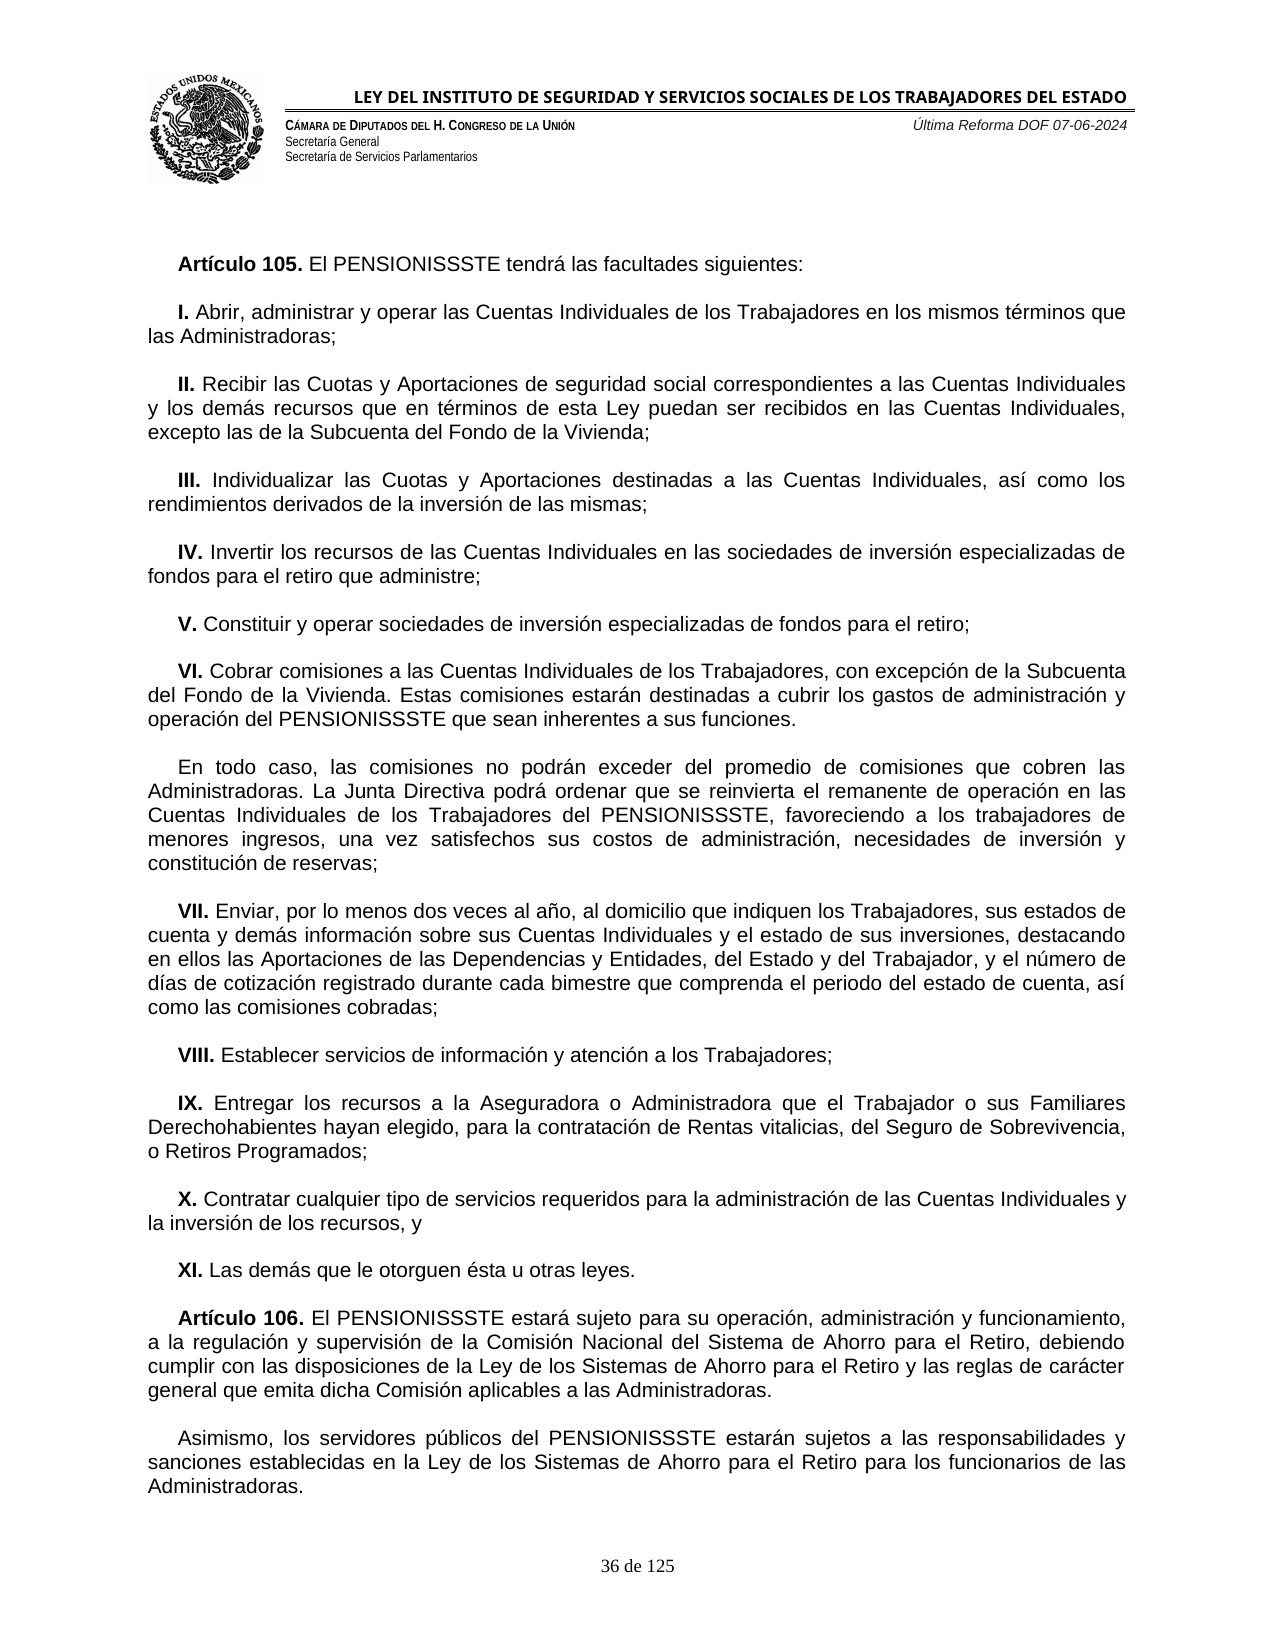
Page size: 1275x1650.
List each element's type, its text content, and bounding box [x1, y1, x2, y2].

text III. Individualizar las Cuotas y Aportaciones destinadas a las Cuentas Individuales, así como los rendimientos derivados de la inversión de las mismas; [148, 468, 1127, 516]
text Asimismo, los servidores públicos del PENSIONISSSTE estarán sujetos a las responsabilidades y sanciones establecidas en la Ley de los Sistemas de Ahorro para el Retiro para los funcionarios de las Administradoras. [148, 1426, 1127, 1498]
text I. Abrir, administrar y operar las Cuentas Individuales de los Trabajadores en los mismos términos que las Administradoras; [148, 300, 1127, 348]
text Artículo 105. El PENSIONISSSTE tendrá las facultades siguientes: [148, 252, 1127, 276]
text VIII. Establecer servicios de información y atención a los Trabajadores; [148, 1043, 1127, 1067]
text X. Contratar cualquier tipo de servicios requeridos para la administración de las Cuentas Individuales y la inversión de los recursos, y [148, 1186, 1127, 1234]
text II. Recibir las Cuotas y Aportaciones de seguridad social correspondientes a las Cuentas Individuales y los demás recursos que en términos de esta Ley puedan ser recibidos en las Cuentas Individuales, excepto las de la Subcuenta del Fondo de la Vivienda; [148, 372, 1127, 444]
text IX. Entregar los recursos a la Aseguradora o Administradora que el Trabajador o sus Familiares Derechohabientes hayan elegido, para la contratación de Rentas vitalicias, del Seguro de Sobrevivencia, o Retiros Programados; [148, 1091, 1127, 1162]
text En todo caso, las comisiones no podrán exceder del promedio de comisiones que cobren las Administradoras. La Junta Directiva podrá ordenar que se reinvierta el remanente de operación en las Cuentas Individuales de los Trabajadores del PENSIONISSSTE, favoreciendo a los trabajadores de menores ingresos, una vez satisfechos sus costos de administración, necesidades de inversión y constitución de reservas; [148, 755, 1127, 875]
text IV. Invertir los recursos de las Cuentas Individuales en las sociedades de inversión especializadas de fondos para el retiro que administre; [148, 539, 1127, 587]
text V. Constituir y operar sociedades de inversión especializadas de fondos para el retiro; [148, 611, 1127, 635]
text VI. Cobrar comisiones a las Cuentas Individuales de los Trabajadores, con excepción de la Subcuenta del Fondo de la Vivienda. Estas comisiones estarán destinadas a cubrir los gastos de administración y operación del PENSIONISSSTE que sean inherentes a sus funciones. [148, 659, 1127, 731]
text Artículo 106. El PENSIONISSSTE estará sujeto para su operación, administración y funcionamiento, a la regulación y supervisión de la Comisión Nacional del Sistema de Ahorro para el Retiro, debiendo cumplir con las disposiciones de la Ley de los Sistemas de Ahorro para el Retiro y las reglas de carácter general que emita dicha Comisión aplicables a las Administradoras. [148, 1306, 1127, 1402]
text VII. Enviar, por lo menos dos veces al año, al domicilio que indiquen los Trabajadores, sus estados de cuenta y demás información sobre sus Cuentas Individuales y el estado de sus inversiones, destacando en ellos las Aportaciones de las Dependencias y Entidades, del Estado y del Trabajador, y el número de días de cotización registrado durante cada bimestre que comprenda el periodo del estado de cuenta, así como las comisiones cobradas; [148, 899, 1127, 1019]
text XI. Las demás que le otorguen ésta u otras leyes. [148, 1258, 1127, 1282]
